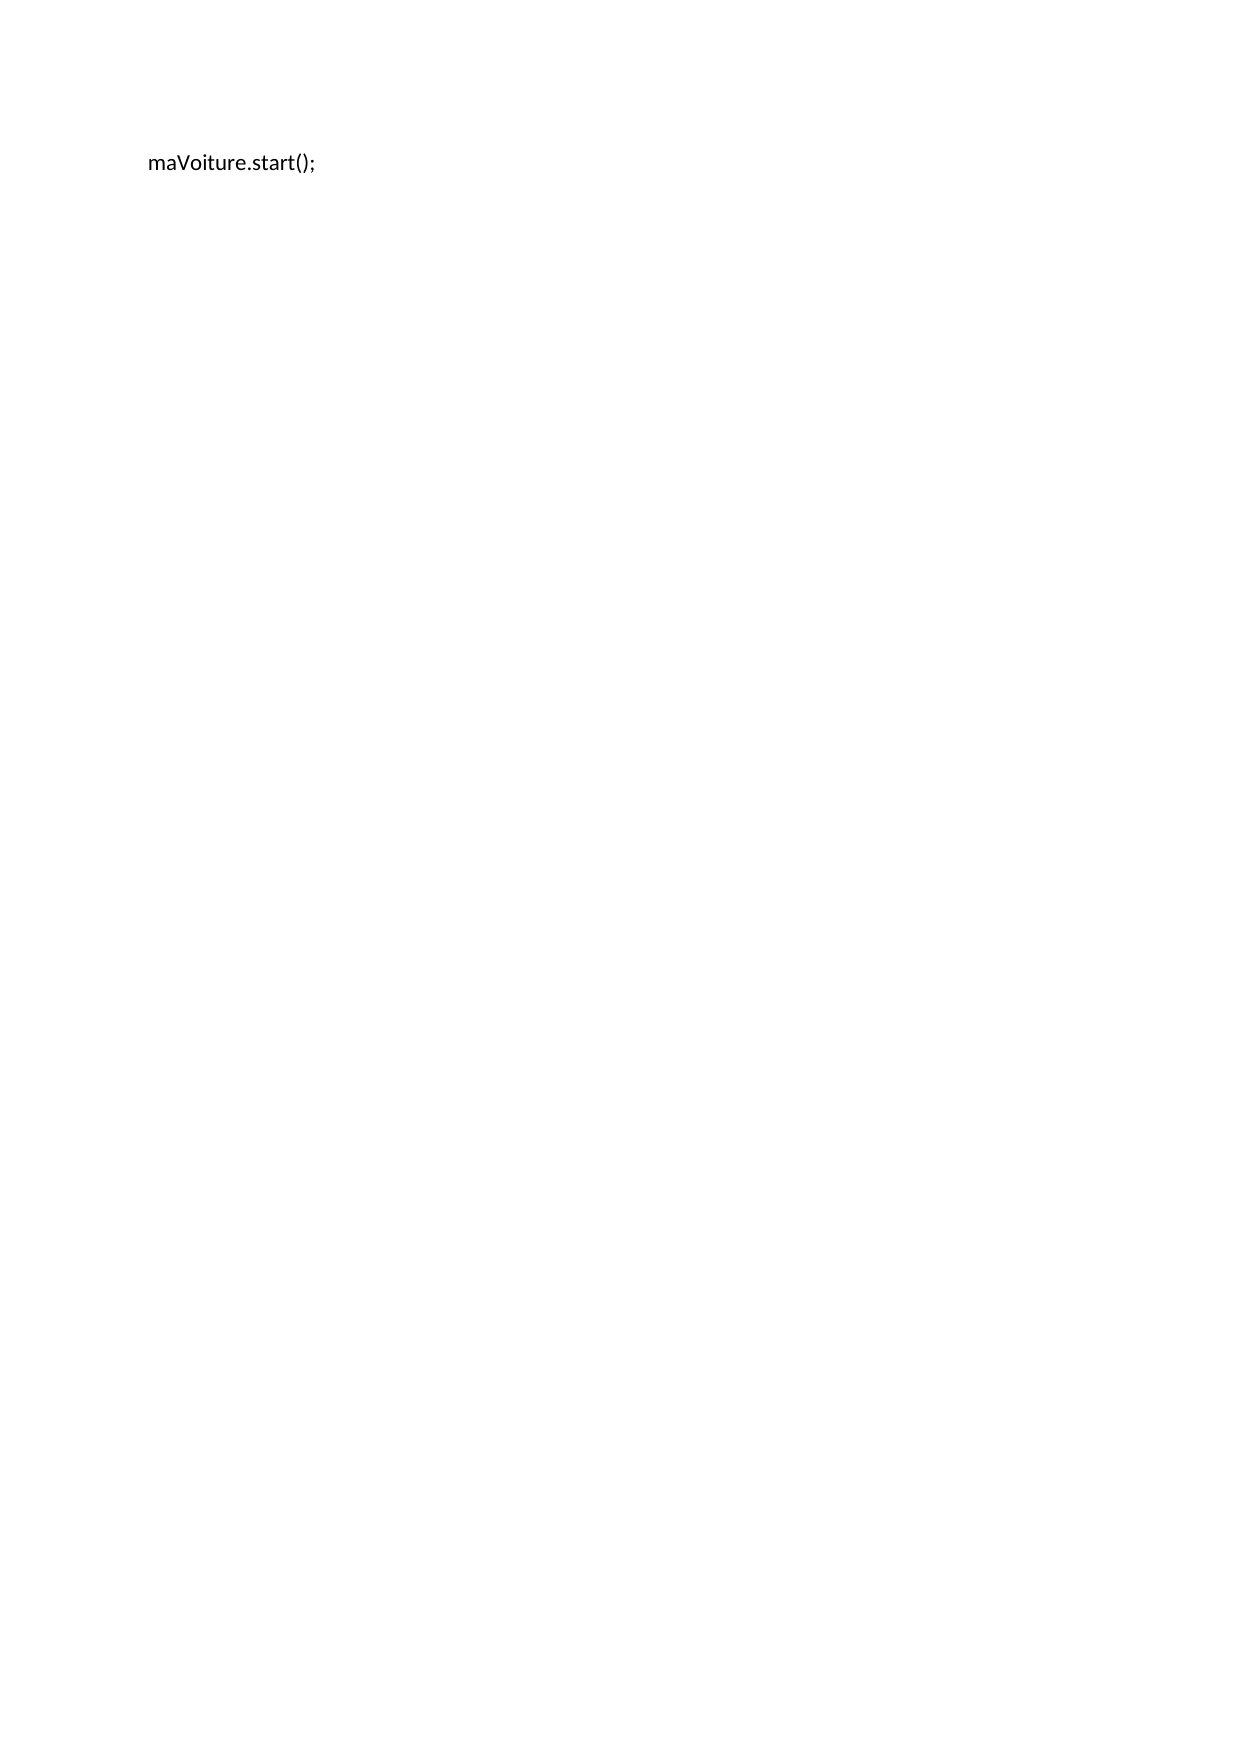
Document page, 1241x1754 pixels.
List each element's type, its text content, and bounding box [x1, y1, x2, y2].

text maVoiture.start(); [148, 148, 1093, 176]
